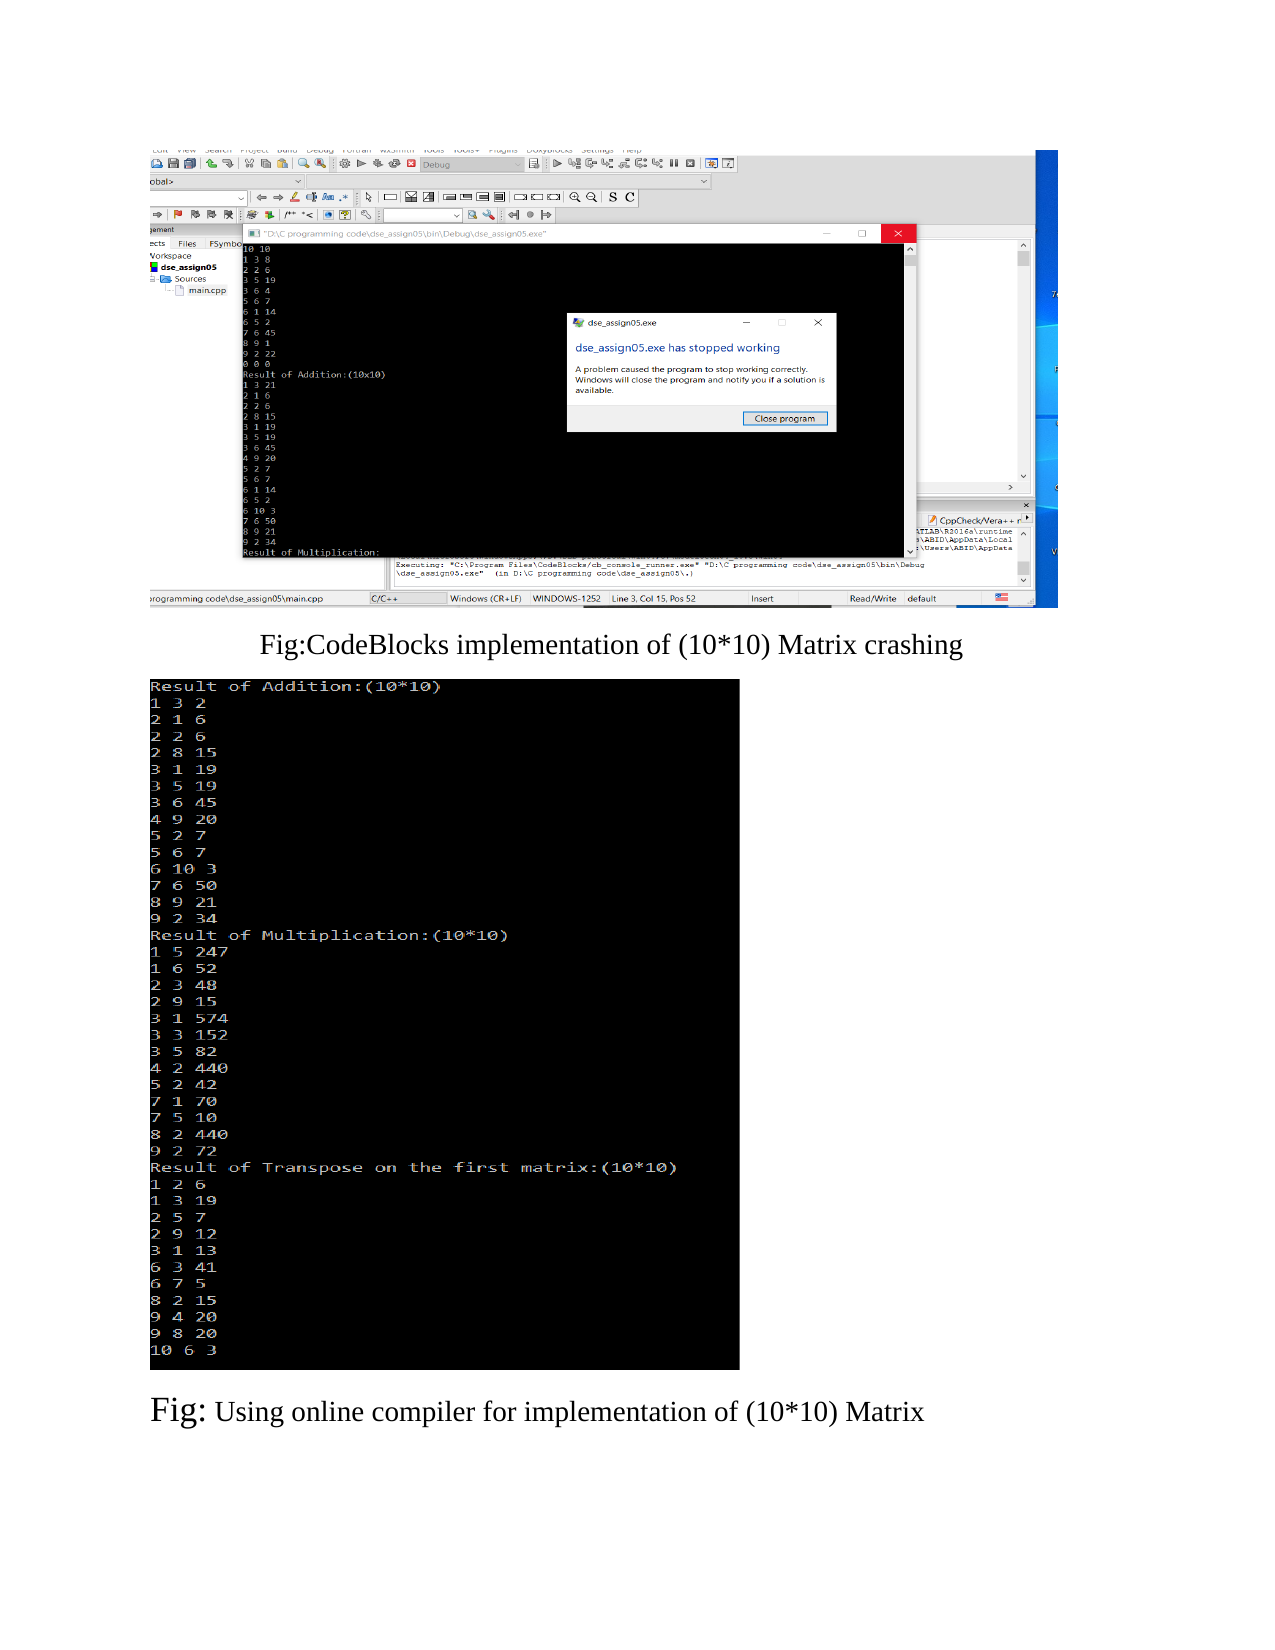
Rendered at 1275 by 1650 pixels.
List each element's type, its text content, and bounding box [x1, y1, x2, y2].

text Fig: Using online compiler for implementation of (10*10) Matrix [150, 1388, 1125, 1429]
text Fig:CodeBlocks implementation of (10*10) Matrix crashing [150, 627, 1125, 660]
picture [150, 679, 740, 1370]
picture [150, 150, 1058, 608]
